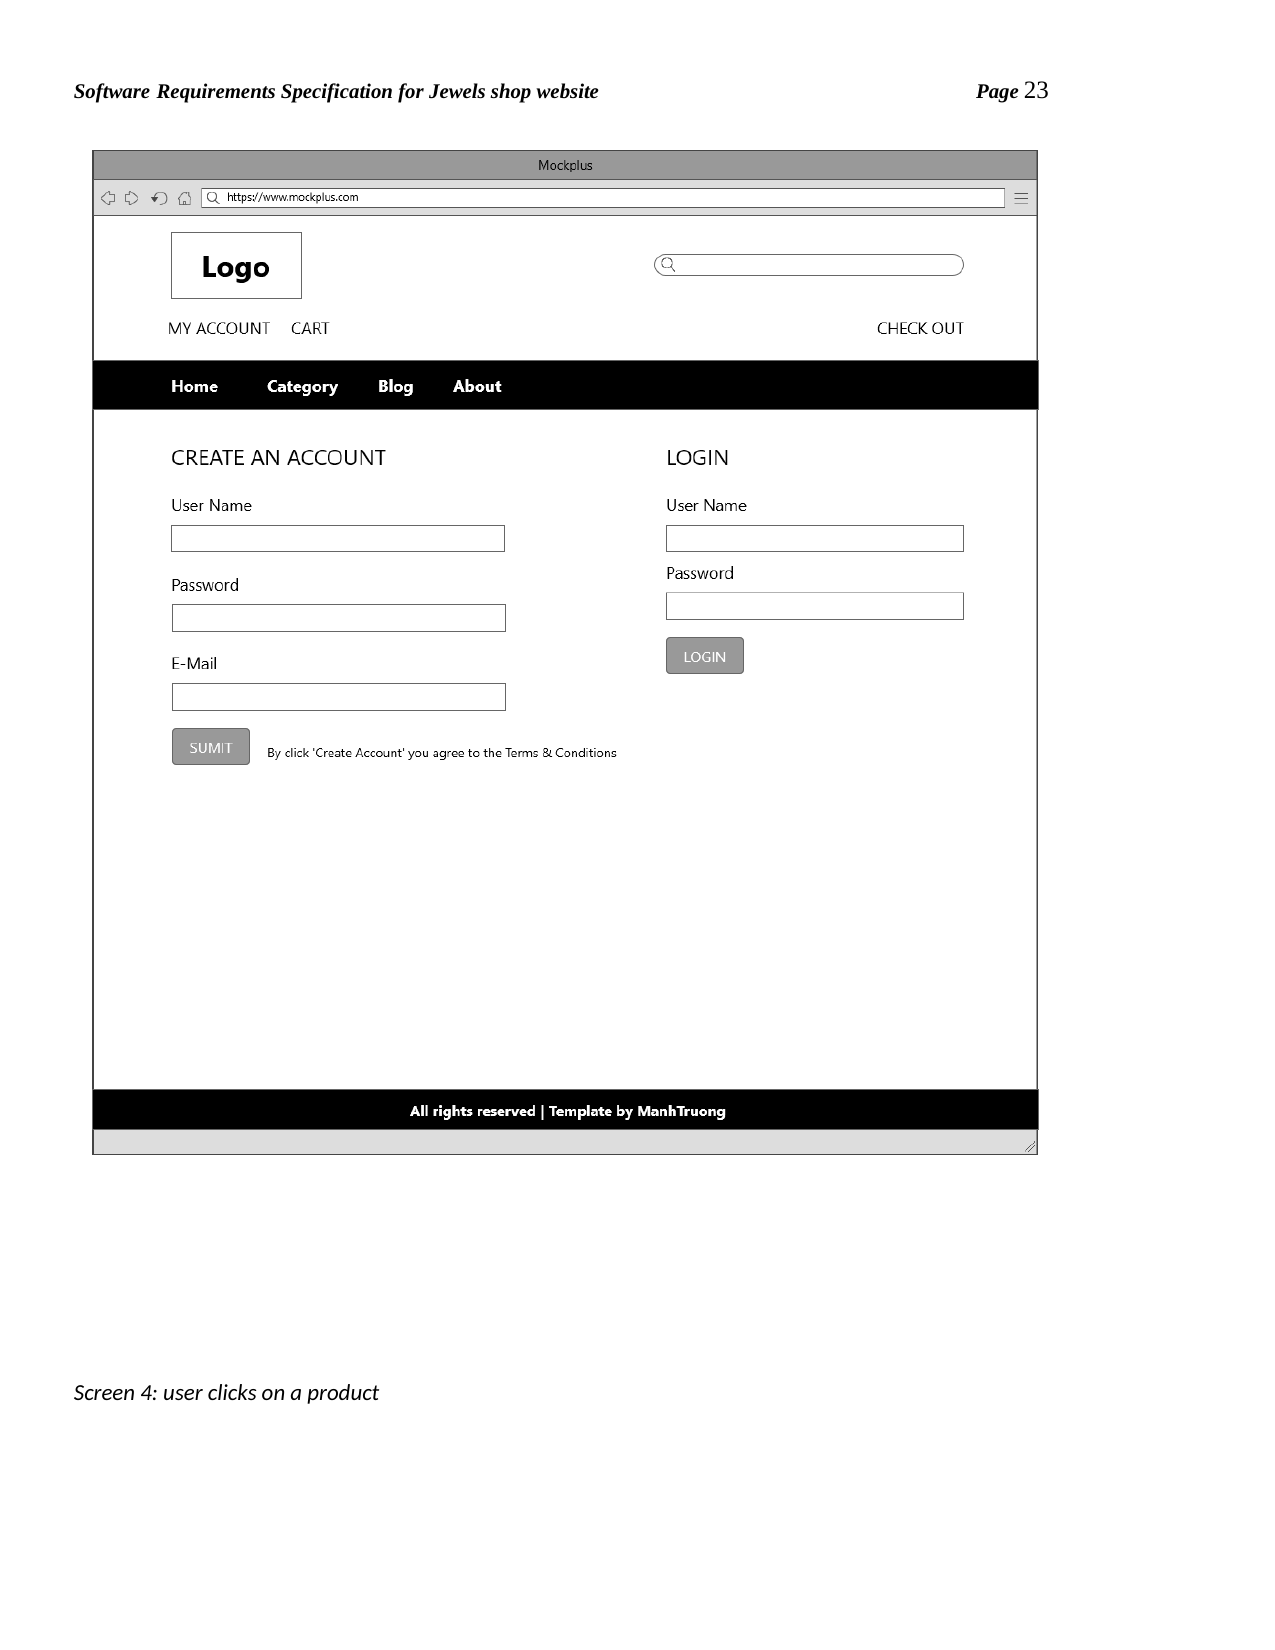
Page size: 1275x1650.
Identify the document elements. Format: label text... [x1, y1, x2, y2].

picture [73, 150, 1079, 1155]
text Screen 4: user clicks on a product [74, 1378, 1140, 1406]
